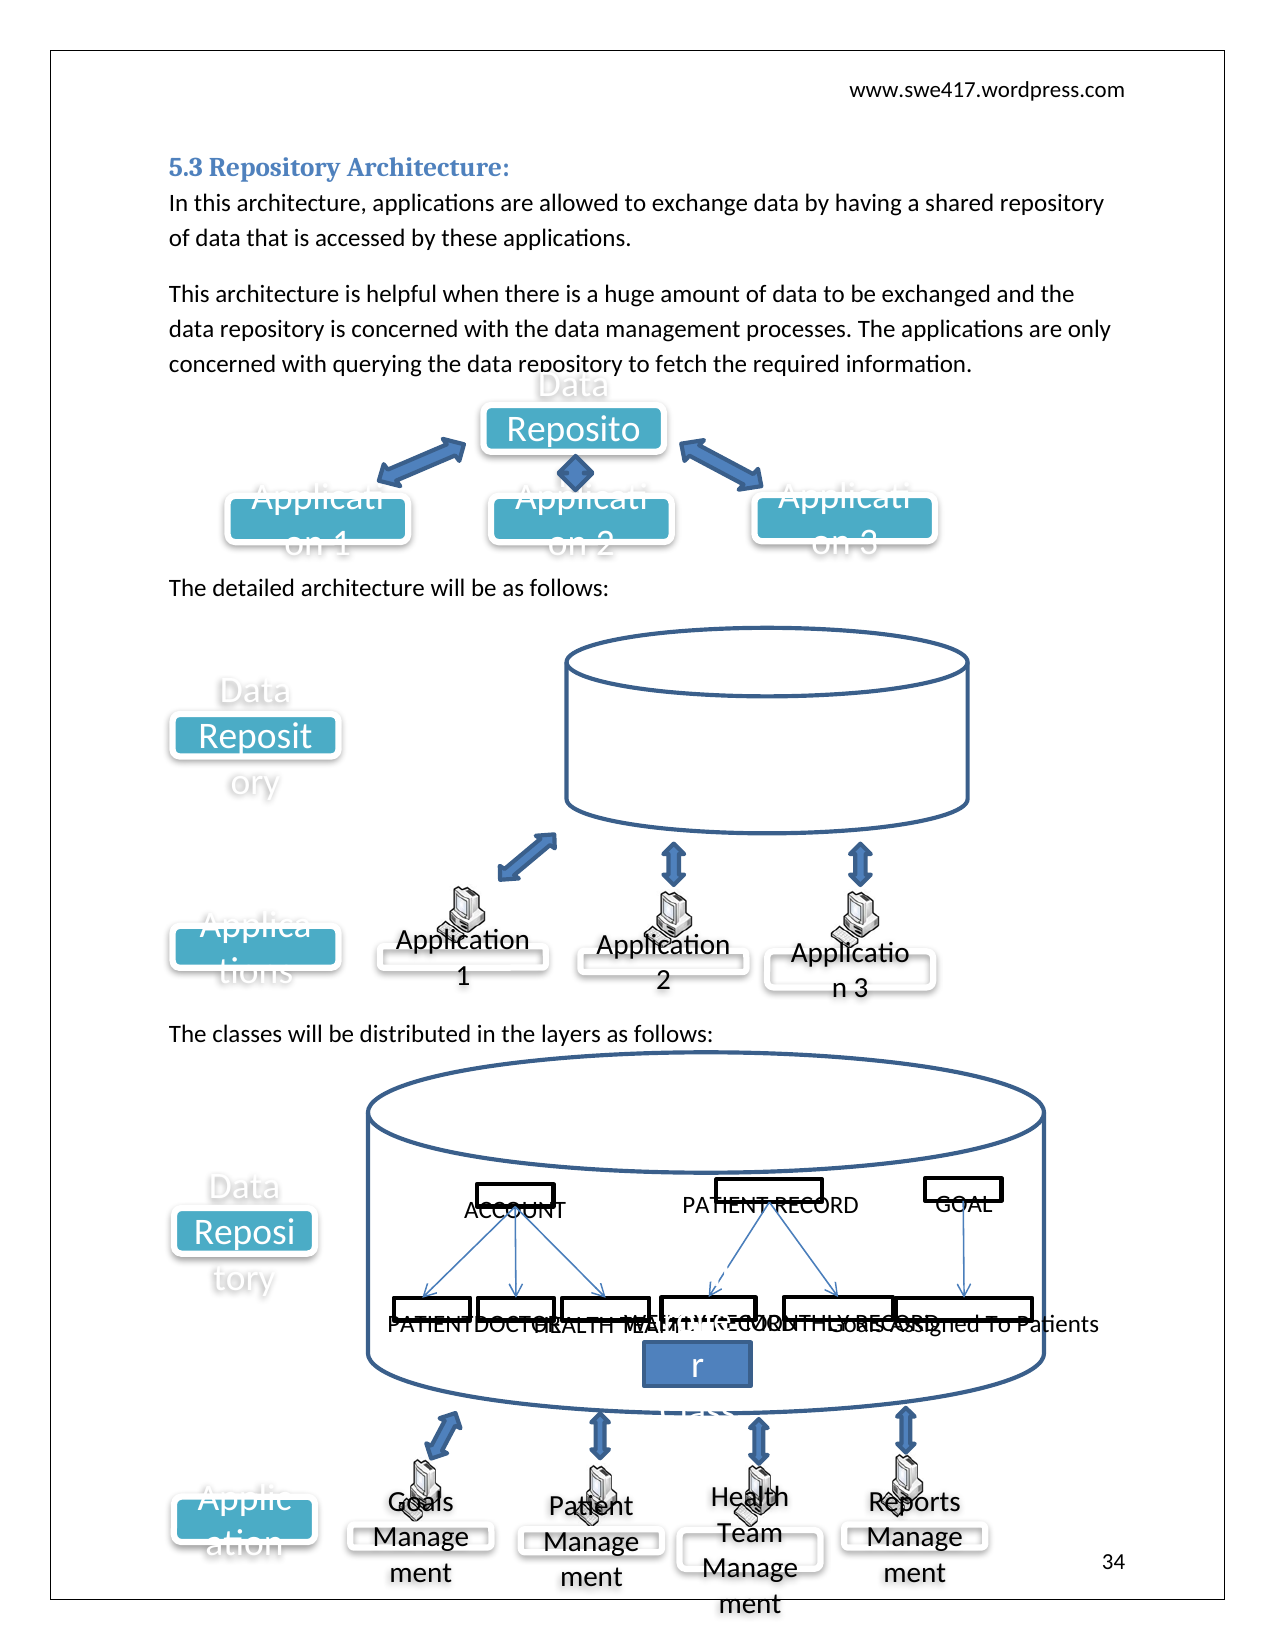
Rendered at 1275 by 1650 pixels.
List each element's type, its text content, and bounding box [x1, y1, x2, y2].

picture [428, 884, 503, 943]
picture [822, 889, 897, 948]
picture [873, 1452, 937, 1520]
picture [488, 937, 495, 943]
text In this architecture, applications are allowed to exchange data by having a shared repository of data that is accessed by these applications. [169, 188, 1125, 253]
text This architecture is helpful when there is a huge amount of data to be exchanged and the data repository is concerned with the data management processes. The applications are only concerned with querying the data repository to fetch the required information. [169, 278, 1125, 379]
text The detailed architecture will be as follows: [169, 572, 1125, 602]
picture [873, 1494, 879, 1501]
text The classes will be distributed in the layers as follows: [169, 1018, 1125, 1049]
picture [567, 1463, 631, 1526]
picture [391, 1457, 455, 1521]
picture [726, 1463, 790, 1526]
subtitle 5.3 Repository Architecture: [169, 152, 1125, 183]
picture [635, 889, 710, 947]
picture [432, 937, 439, 943]
